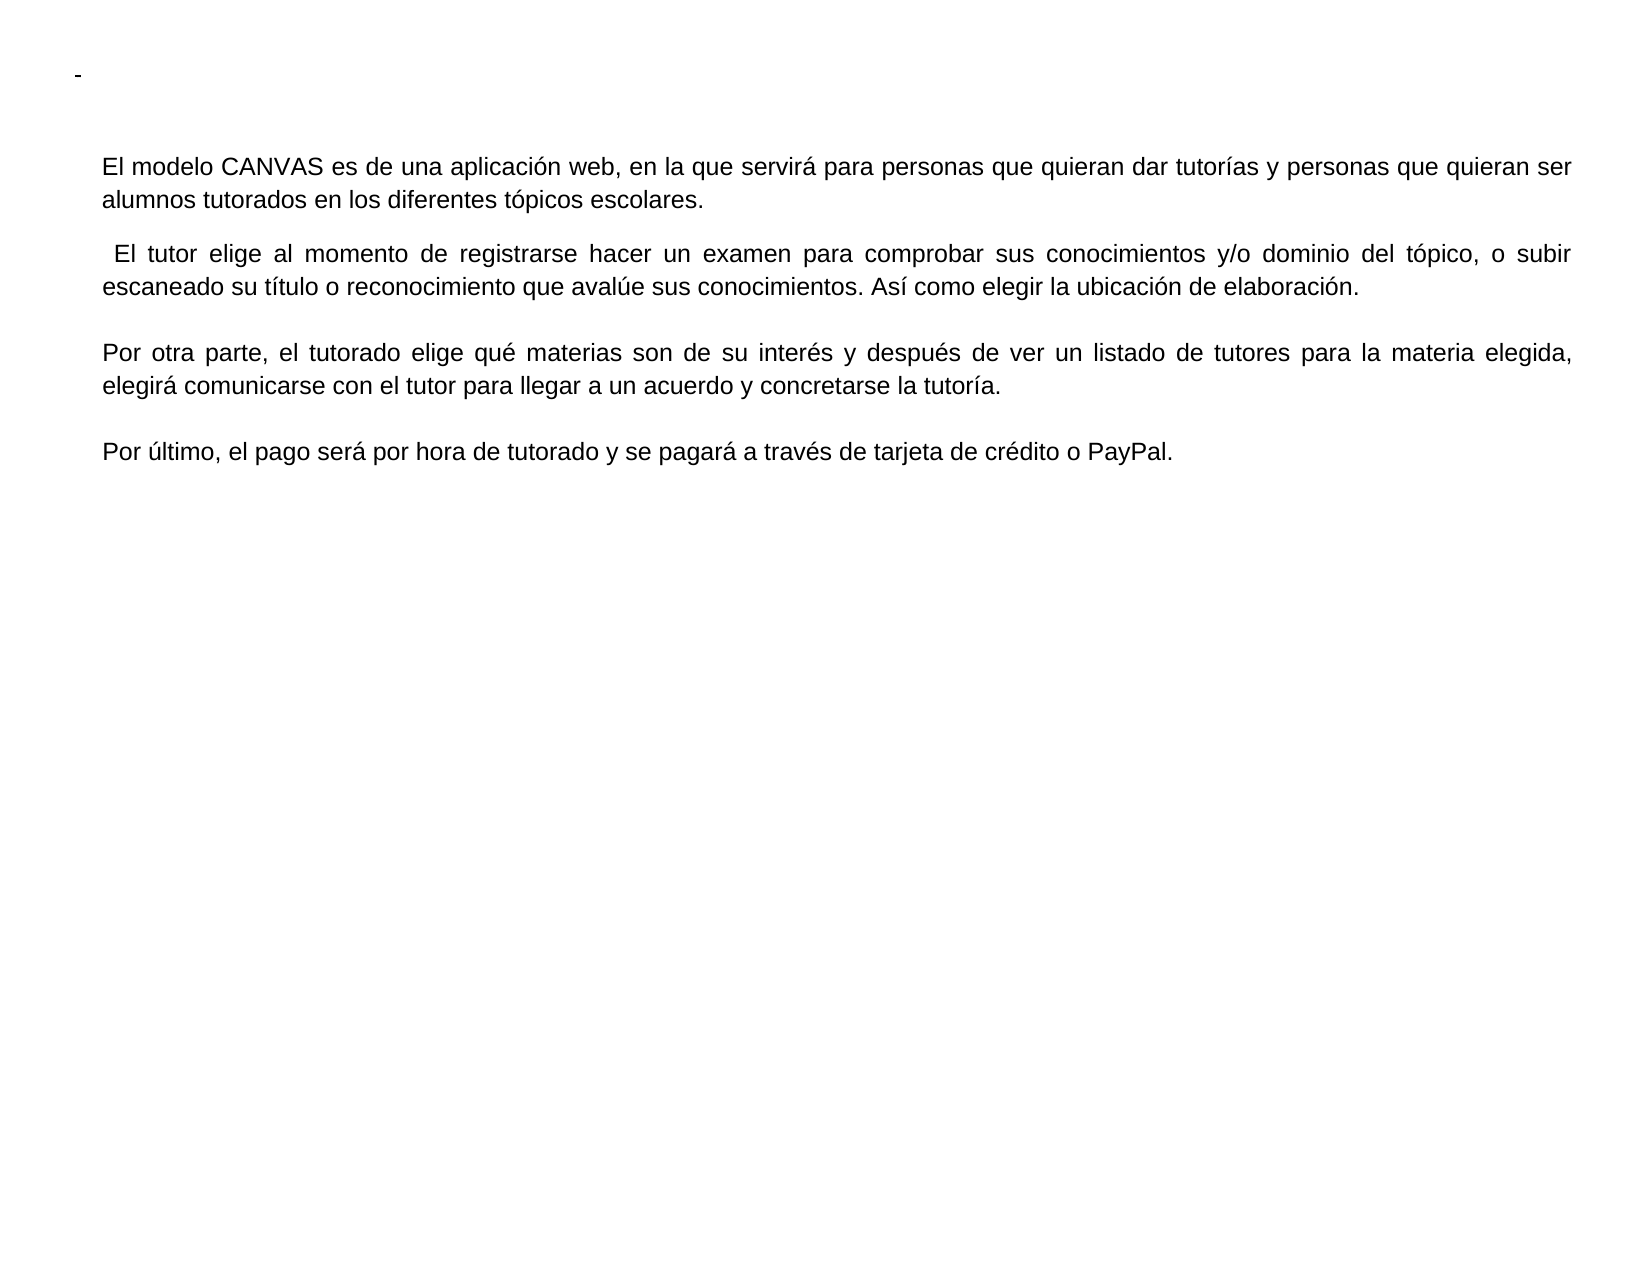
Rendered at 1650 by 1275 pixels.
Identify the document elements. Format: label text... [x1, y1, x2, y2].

text El modelo CANVAS es de una aplicación web, en la que servirá para personas que quieran dar tutorías y personas que quieran ser alumnos tutorados en los diferentes tópicos escolares. [102, 152, 1575, 214]
text Por último, el pago será por hora de tutorado y se pagará a través de tarjeta de crédito o PayPal. [102, 437, 1575, 466]
text El tutor elige al momento de registrarse hacer un examen para comprobar sus conocimientos y/o dominio del tópico, o subir escaneado su título o reconocimiento que avalúe sus conocimientos. Así como elegir la ubicación de elaboración. [102, 239, 1575, 301]
text Por otra parte, el tutorado elige qué materias son de su interés y después de ver un listado de tutores para la materia elegida, elegirá comunicarse con el tutor para llegar a un acuerdo y concretarse la tutoría. [102, 338, 1575, 400]
